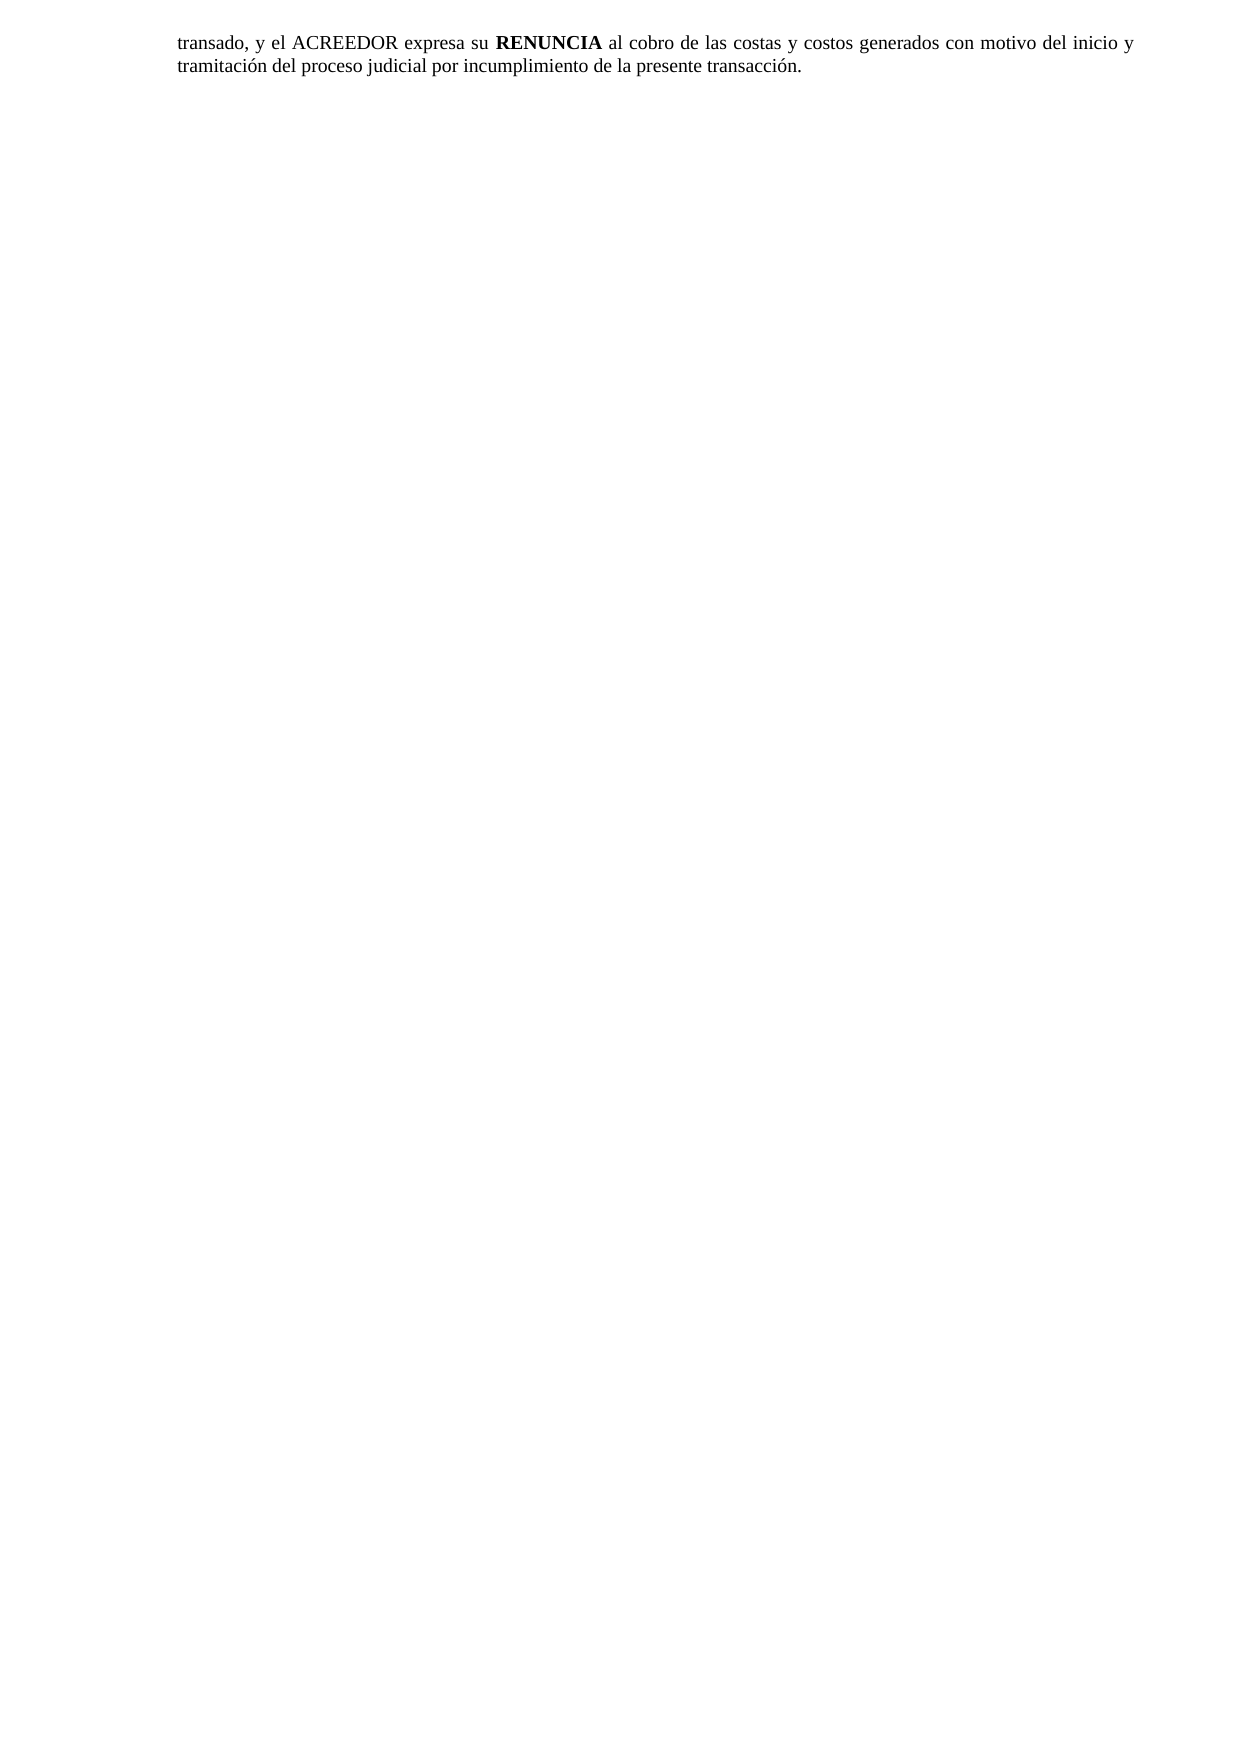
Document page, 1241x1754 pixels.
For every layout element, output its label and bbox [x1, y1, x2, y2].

text [177, 31, 1136, 77]
